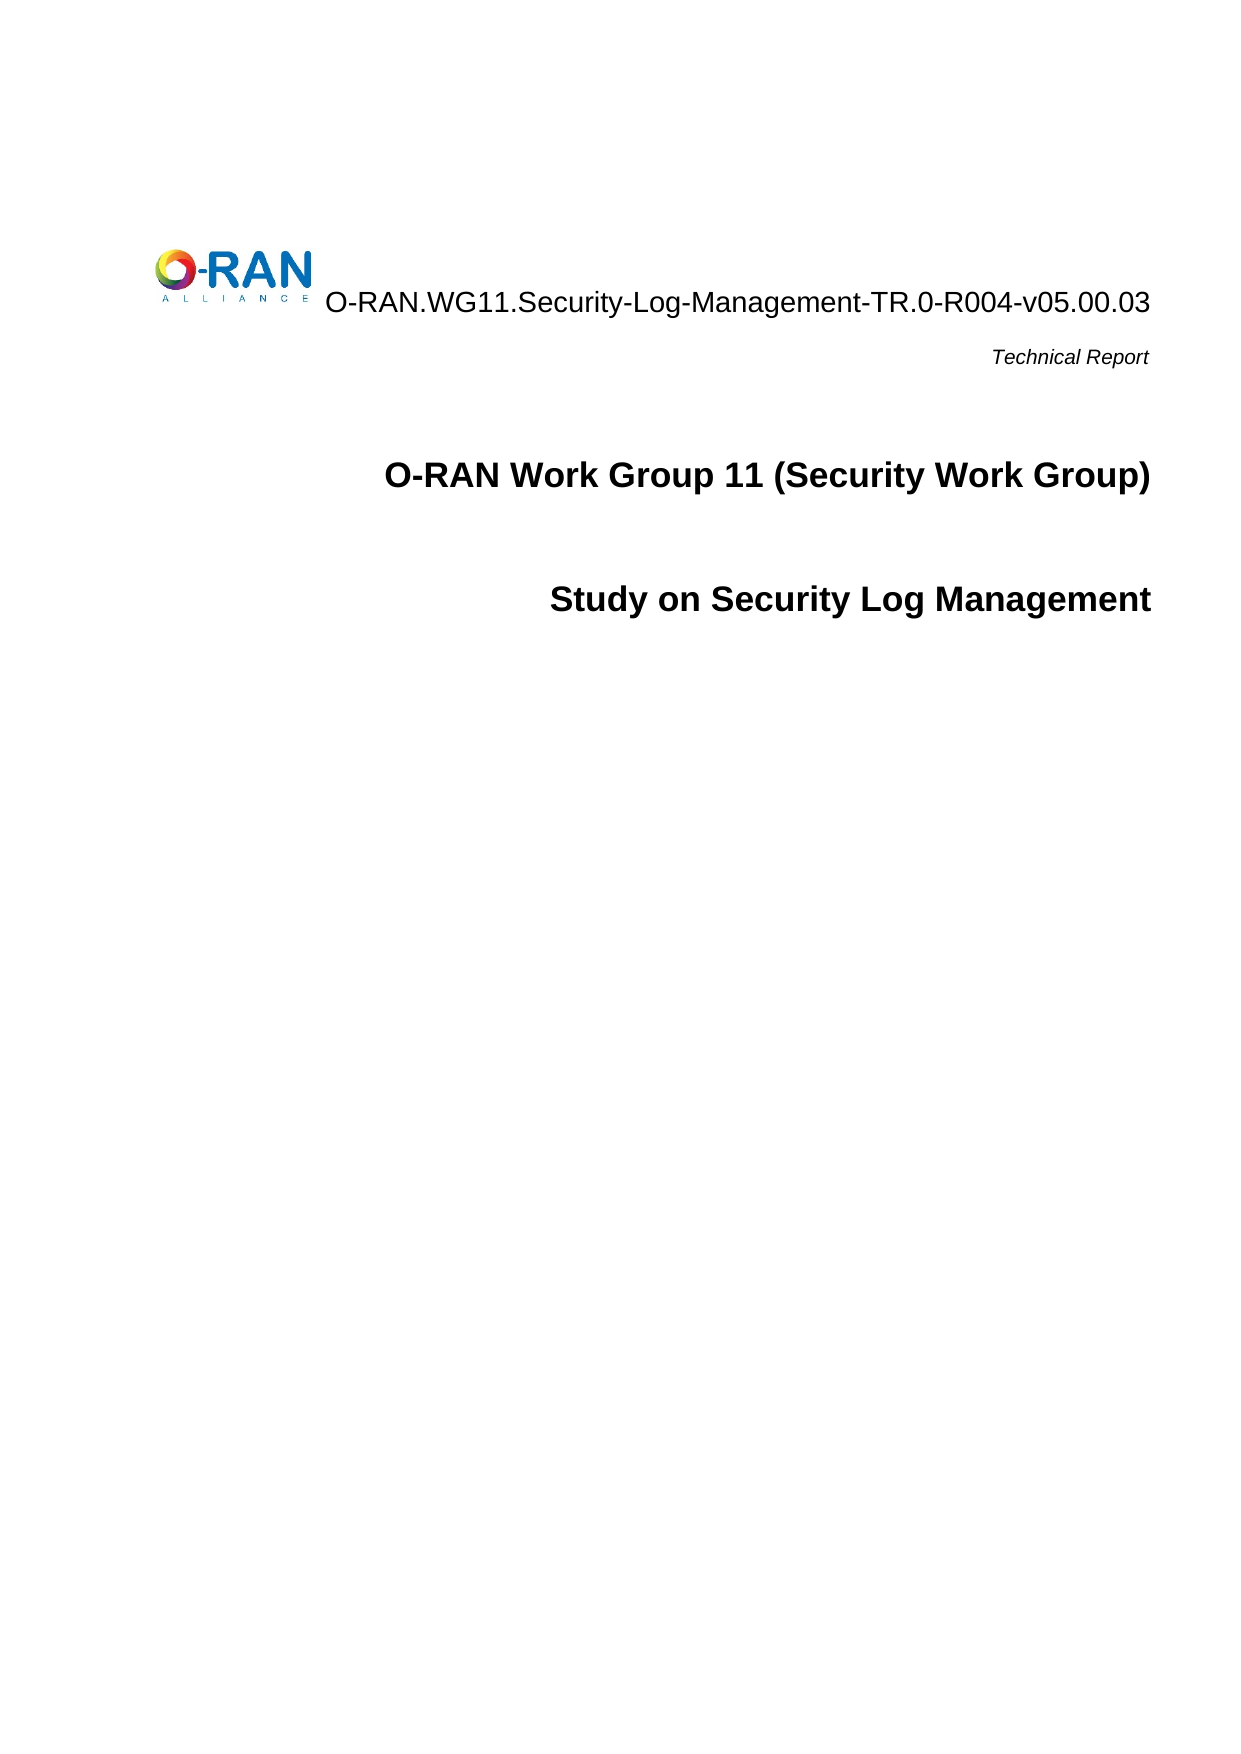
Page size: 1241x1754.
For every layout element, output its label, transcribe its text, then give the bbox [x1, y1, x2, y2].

text O-RAN.WG11.Security-Log-Management-TR.0-R004-v05.00.03 [89, 236, 1152, 319]
text Study on Security Log Management [89, 578, 1152, 618]
text O-RAN Work Group 11 (Security Work Group) [89, 455, 1152, 495]
picture [145, 236, 325, 313]
text Technical Report [89, 345, 1149, 369]
